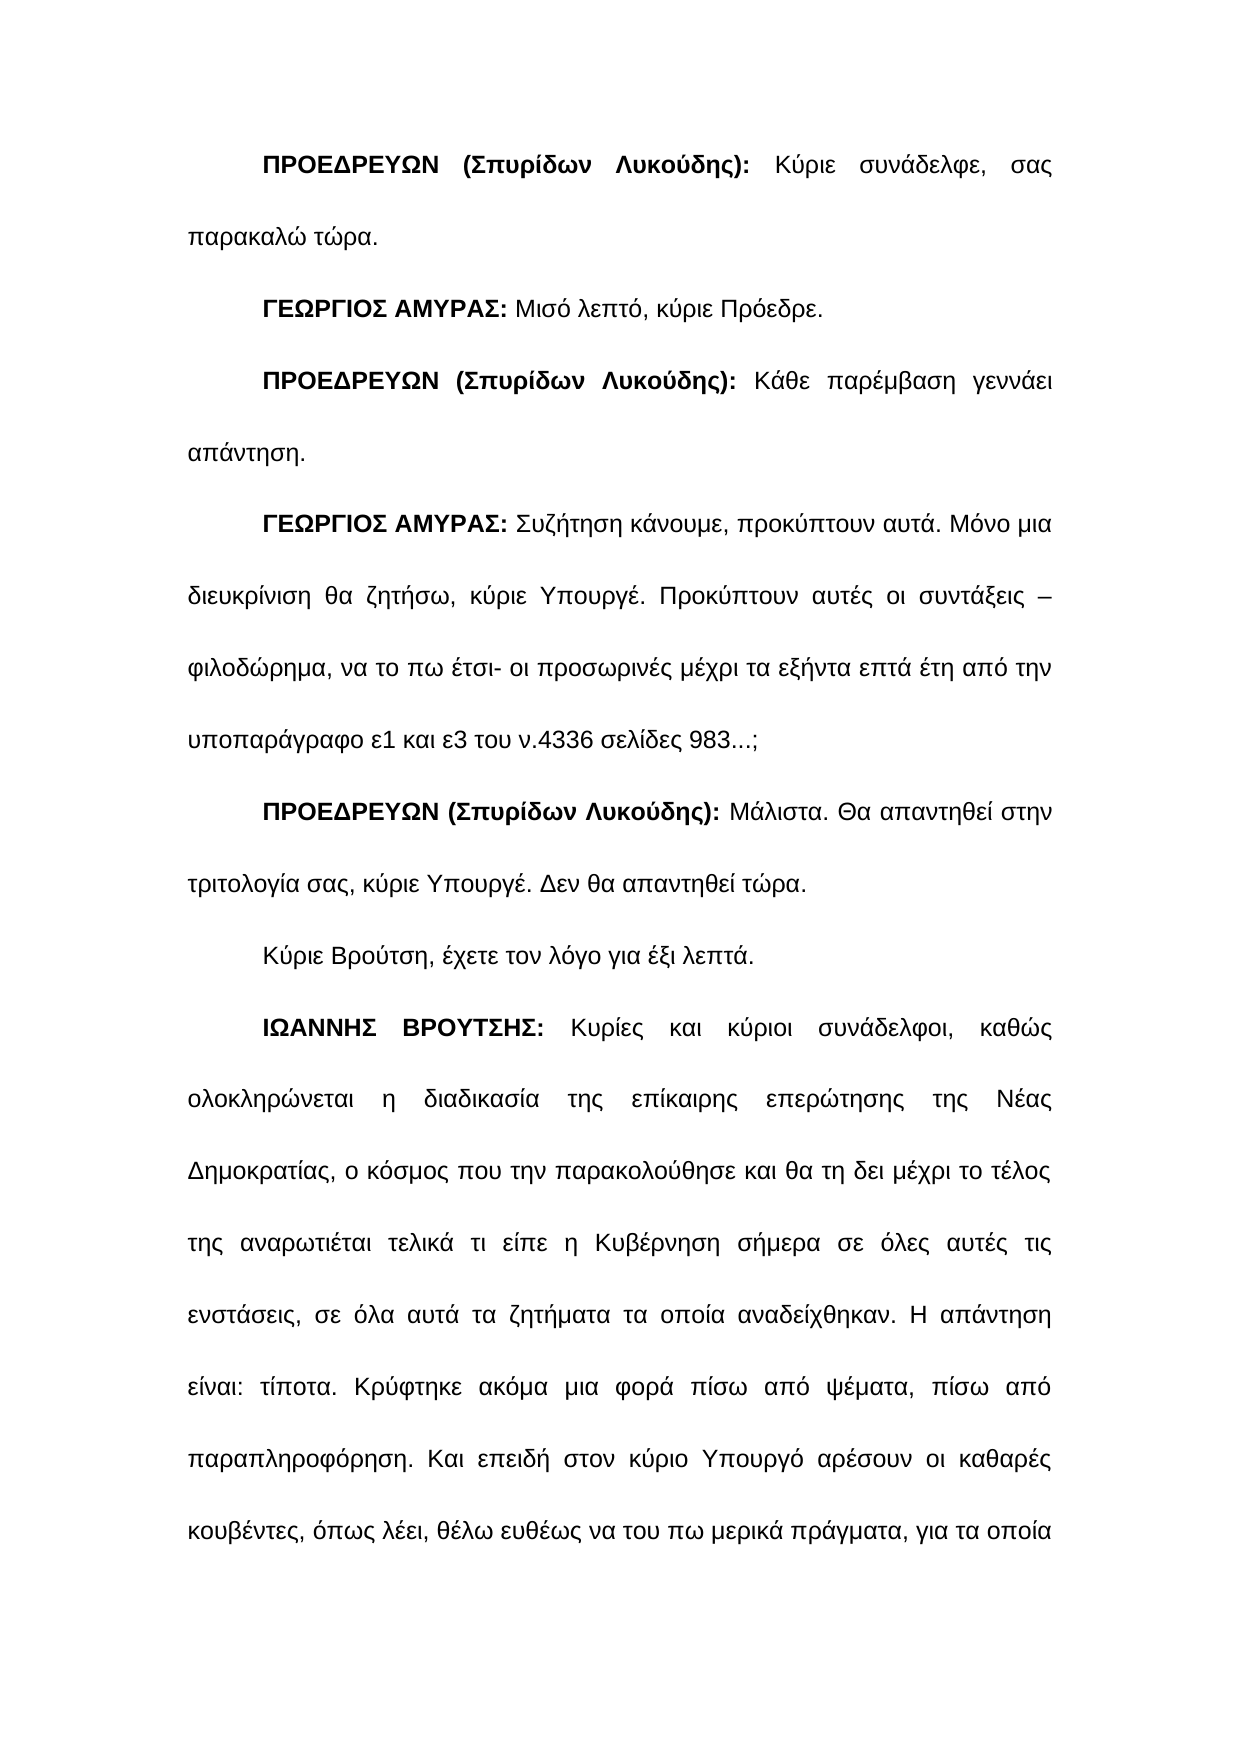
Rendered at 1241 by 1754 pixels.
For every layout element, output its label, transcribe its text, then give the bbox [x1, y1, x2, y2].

text ΠΡΟΕΔΡΕΥΩΝ (Σπυρίδων Λυκούδης): Κύριε συνάδελφε, σας παρακαλώ τώρα. [187, 150, 1053, 251]
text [187, 1012, 1053, 1544]
text ΠΡΟΕΔΡΕΥΩΝ (Σπυρίδων Λυκούδης): Μάλιστα. Θα απαντηθεί στην τριτολογία σας, κύριε Υπουργέ. Δεν θα απαντηθεί τώρα. [187, 797, 1053, 897]
text ΓΕΩΡΓΙΟΣ ΑΜΥΡΑΣ: Συζήτηση κάνουμε, προκύπτουν αυτά. Μόνο μια διευκρίνιση θα ζητήσω, κύριε Υπουργέ. Προκύπτουν αυτές οι συντάξεις – φιλοδώρημα, να το πω έτσι- οι προσωρινές μέχρι τα εξήντα επτά έτη από την υποπαράγραφο ε1 και ε3 του ν.4336 σελίδες 983...; [187, 509, 1053, 754]
text ΠΡΟΕΔΡΕΥΩΝ (Σπυρίδων Λυκούδης): Κάθε παρέμβαση γεννάει απάντηση. [187, 366, 1053, 466]
text ΓΕΩΡΓΙΟΣ ΑΜΥΡΑΣ: Μισό λεπτό, κύριε Πρόεδρε. [187, 294, 1053, 322]
text Κύριε Βρούτση, έχετε τον λόγο για έξι λεπτά. [187, 941, 1053, 969]
